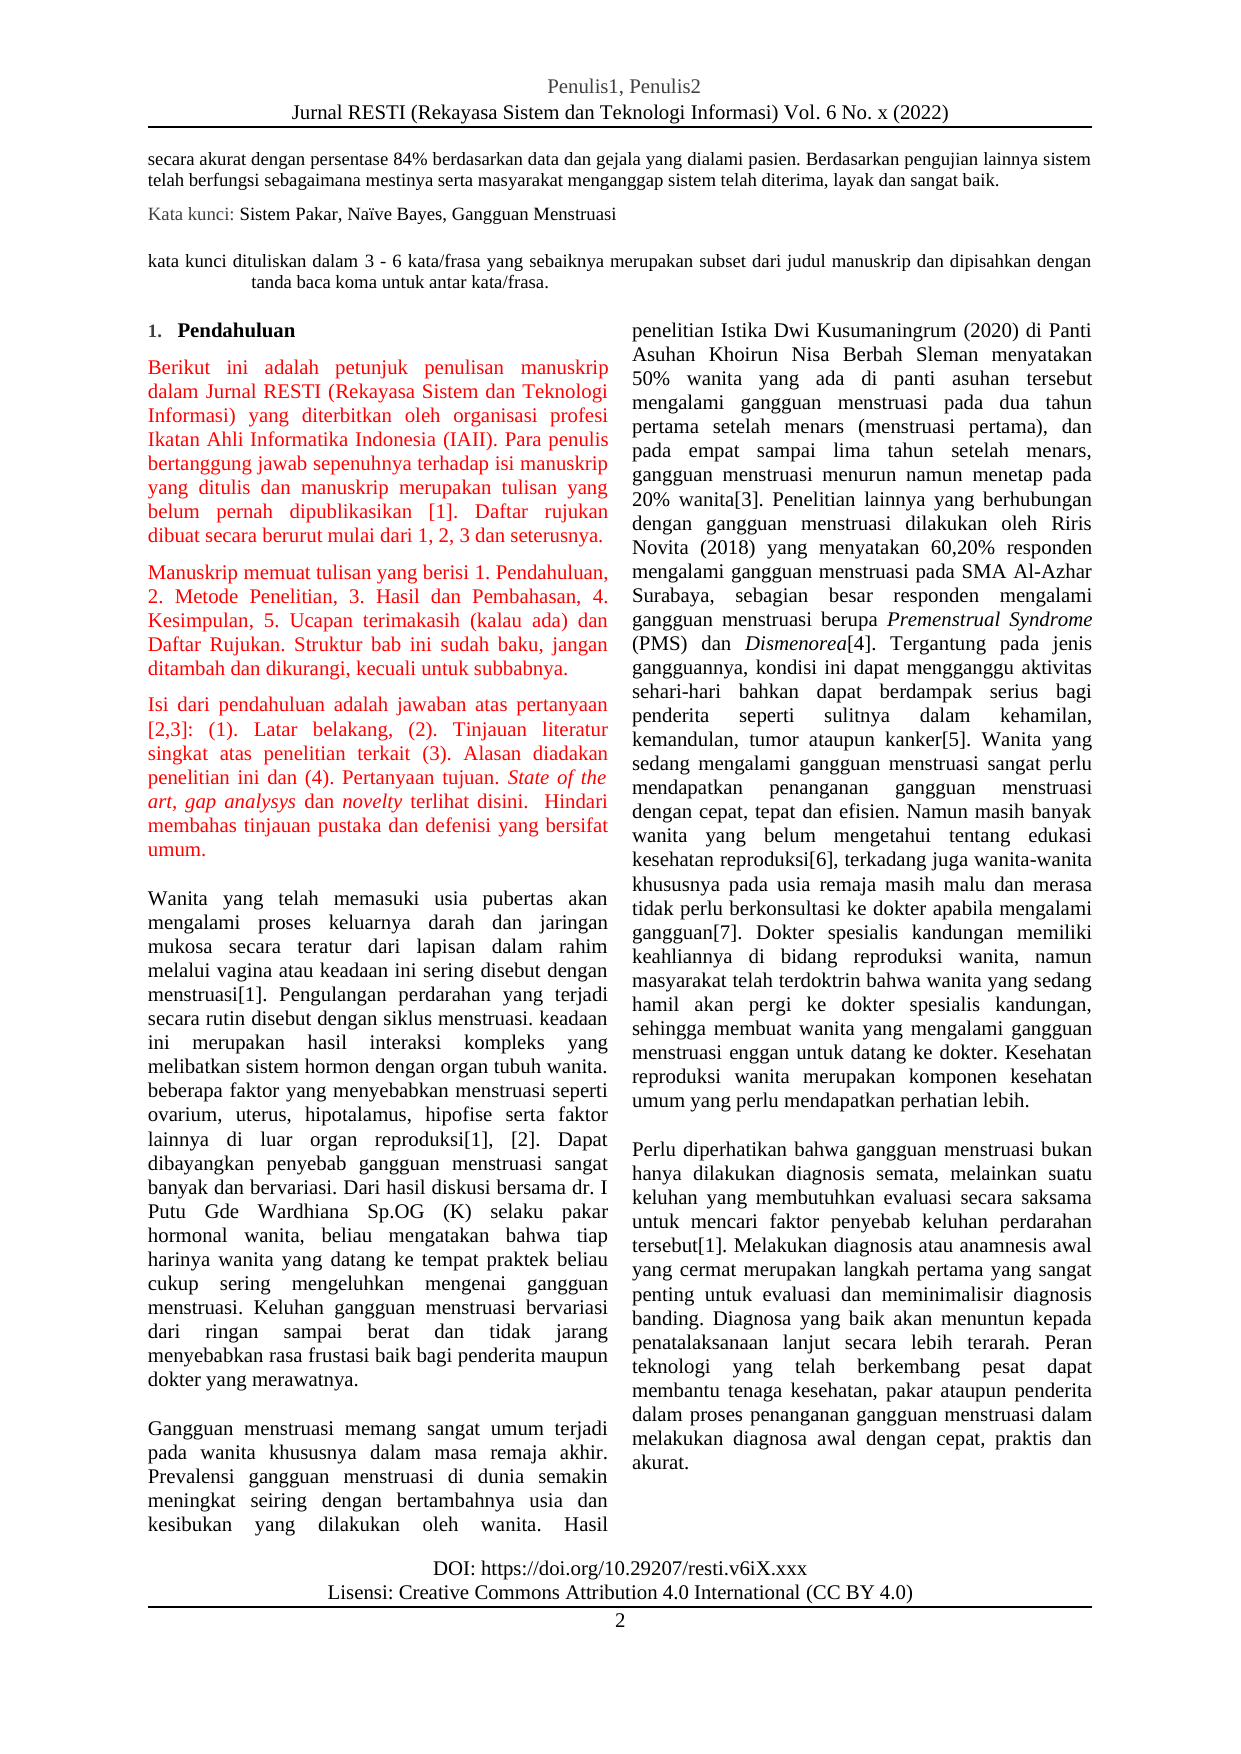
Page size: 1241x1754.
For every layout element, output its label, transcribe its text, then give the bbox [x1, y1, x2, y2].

text Perlu diperhatikan bahwa gangguan menstruasi bukan hanya dilakukan diagnosis semata, melainkan suatu keluhan yang membutuhkan evaluasi secara saksama untuk mencari faktor penyebab keluhan perdarahan tersebut[1]. Melakukan diagnosis atau anamnesis awal yang cermat merupakan langkah pertama yang sangat penting untuk evaluasi dan meminimalisir diagnosis banding. Diagnosa yang baik akan menuntun kepada penatalaksanaan lanjut secara lebih terarah. Peran teknologi yang telah berkembang pesat dapat membantu tenaga kesehatan, pakar ataupun penderita dalam proses penanganan gangguan menstruasi dalam melakukan diagnosa awal dengan cepat, praktis dan akurat. [632, 1137, 1092, 1474]
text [148, 148, 1092, 191]
text Manuskrip memuat tulisan yang berisi 1. Pendahuluan, 2. Metode Penelitian, 3. Hasil dan Pembahasan, 4. Kesimpulan, 5. Ucapan terimakasih (kalau ada) dan Daftar Rujukan. Struktur bab ini sudah baku, jangan ditambah dan dikurangi, kecuali untuk subbabnya. [148, 559, 608, 680]
text Gangguan menstruasi memang sangat umum terjadi pada wanita khususnya dalam masa remaja akhir. Prevalensi gangguan menstruasi di dunia semakin meningkat seiring dengan bertambahnya usia dan kesibukan yang dilakukan oleh wanita. Hasil penelitian Istika Dwi Kusumaningrum (2020) di Panti Asuhan Khoirun Nisa Berbah Sleman menyatakan 50% wanita yang ada di panti asuhan tersebut mengalami gangguan menstruasi pada dua tahun pertama setelah menars (menstruasi pertama), dan pada empat sampai lima tahun setelah menars, gangguan menstruasi menurun namun menetap pada 20% wanita[3]. Penelitian lainnya yang berhubungan dengan gangguan menstruasi dilakukan oleh Riris Novita (2018) yang menyatakan 60,20% responden mengalami gangguan menstruasi pada SMA Al-Azhar Surabaya, sebagian besar responden mengalami gangguan menstruasi berupa Premenstrual Syndrome (PMS) dan Dismenorea[4]. Tergantung pada jenis gangguannya, kondisi ini dapat mengganggu aktivitas sehari-hari bahkan dapat berdampak serius bagi penderita seperti sulitnya dalam kehamilan, kemandulan, tumor ataupun kanker[5]. Wanita yang sedang mengalami gangguan menstruasi sangat perlu mendapatkan penanganan gangguan menstruasi dengan cepat, tepat dan efisien. Namun masih banyak wanita yang belum mengetahui tentang edukasi kesehatan reproduksi[6], terkadang juga wanita-wanita khususnya pada usia remaja masih malu dan merasa tidak perlu berkonsultasi ke dokter apabila mengalami gangguan[7]. Dokter spesialis kandungan memiliki keahliannya di bidang reproduksi wanita, namun masyarakat telah terdoktrin bahwa wanita yang sedang hamil akan pergi ke dokter spesialis kandungan, sehingga membuat wanita yang mengalami gangguan menstruasi enggan untuk datang ke dokter. Kesehatan reproduksi wanita merupakan komponen kesehatan umum yang perlu mendapatkan perhatian lebih. [632, 318, 1092, 1112]
text kata kunci dituliskan dalam 3 - 6 kata/frasa yang sebaiknya merupakan subset dari judul manuskrip dan dipisahkan dengan tanda baca koma untuk antar kata/frasa. [148, 250, 1092, 293]
text Wanita yang telah memasuki usia pubertas akan mengalami proses keluarnya darah dan jaringan mukosa secara teratur dari lapisan dalam rahim melalui vagina atau keadaan ini sering disebut dengan menstruasi[1]. Pengulangan perdarahan yang terjadi secara rutin disebut dengan siklus menstruasi. keadaan ini merupakan hasil interaksi kompleks yang melibatkan sistem hormon dengan organ tubuh wanita. beberapa faktor yang menyebabkan menstruasi seperti ovarium, uterus, hipotalamus, hipofise serta faktor lainnya di luar organ reproduksi[1], [2]. Dapat dibayangkan penyebab gangguan menstruasi sangat banyak dan bervariasi. Dari hasil diskusi bersama dr. I Putu Gde Wardhiana Sp.OG (K) selaku pakar hormonal wanita, beliau mengatakan bahwa tiap harinya wanita yang datang ke tempat praktek beliau cukup sering mengeluhkan mengenai gangguan menstruasi. Keluhan gangguan menstruasi bervariasi dari ringan sampai berat dan tidak jarang menyebabkan rasa frustasi baik bagi penderita maupun dokter yang merawatnya. [148, 886, 608, 1391]
list Pendahuluan [148, 318, 608, 342]
text Isi dari pendahuluan adalah jawaban atas pertanyaan [2,3]: (1). Latar belakang, (2). Tinjauan literatur singkat atas penelitian terkait (3). Alasan diadakan penelitian ini dan (4). Pertanyaan tujuan. State of the art, gap analysys dan novelty terlihat disini. Hindari membahas tinjauan pustaka dan defenisi yang bersifat umum. [148, 692, 608, 861]
text Kata kunci: Sistem Pakar, Naïve Bayes, Gangguan Menstruasi [148, 203, 1092, 225]
text Berikut ini adalah petunjuk penulisan manuskrip dalam Jurnal RESTI (Rekayasa Sistem dan Teknologi Informasi) yang diterbitkan oleh organisasi profesi Ikatan Ahli Informatika Indonesia (IAII). Para penulis bertanggung jawab sepenuhnya terhadap isi manuskrip yang ditulis dan manuskrip merupakan tulisan yang belum pernah dipublikasikan [1]. Daftar rujukan dibuat secara berurut mulai dari 1, 2, 3 dan seterusnya. [148, 354, 608, 547]
